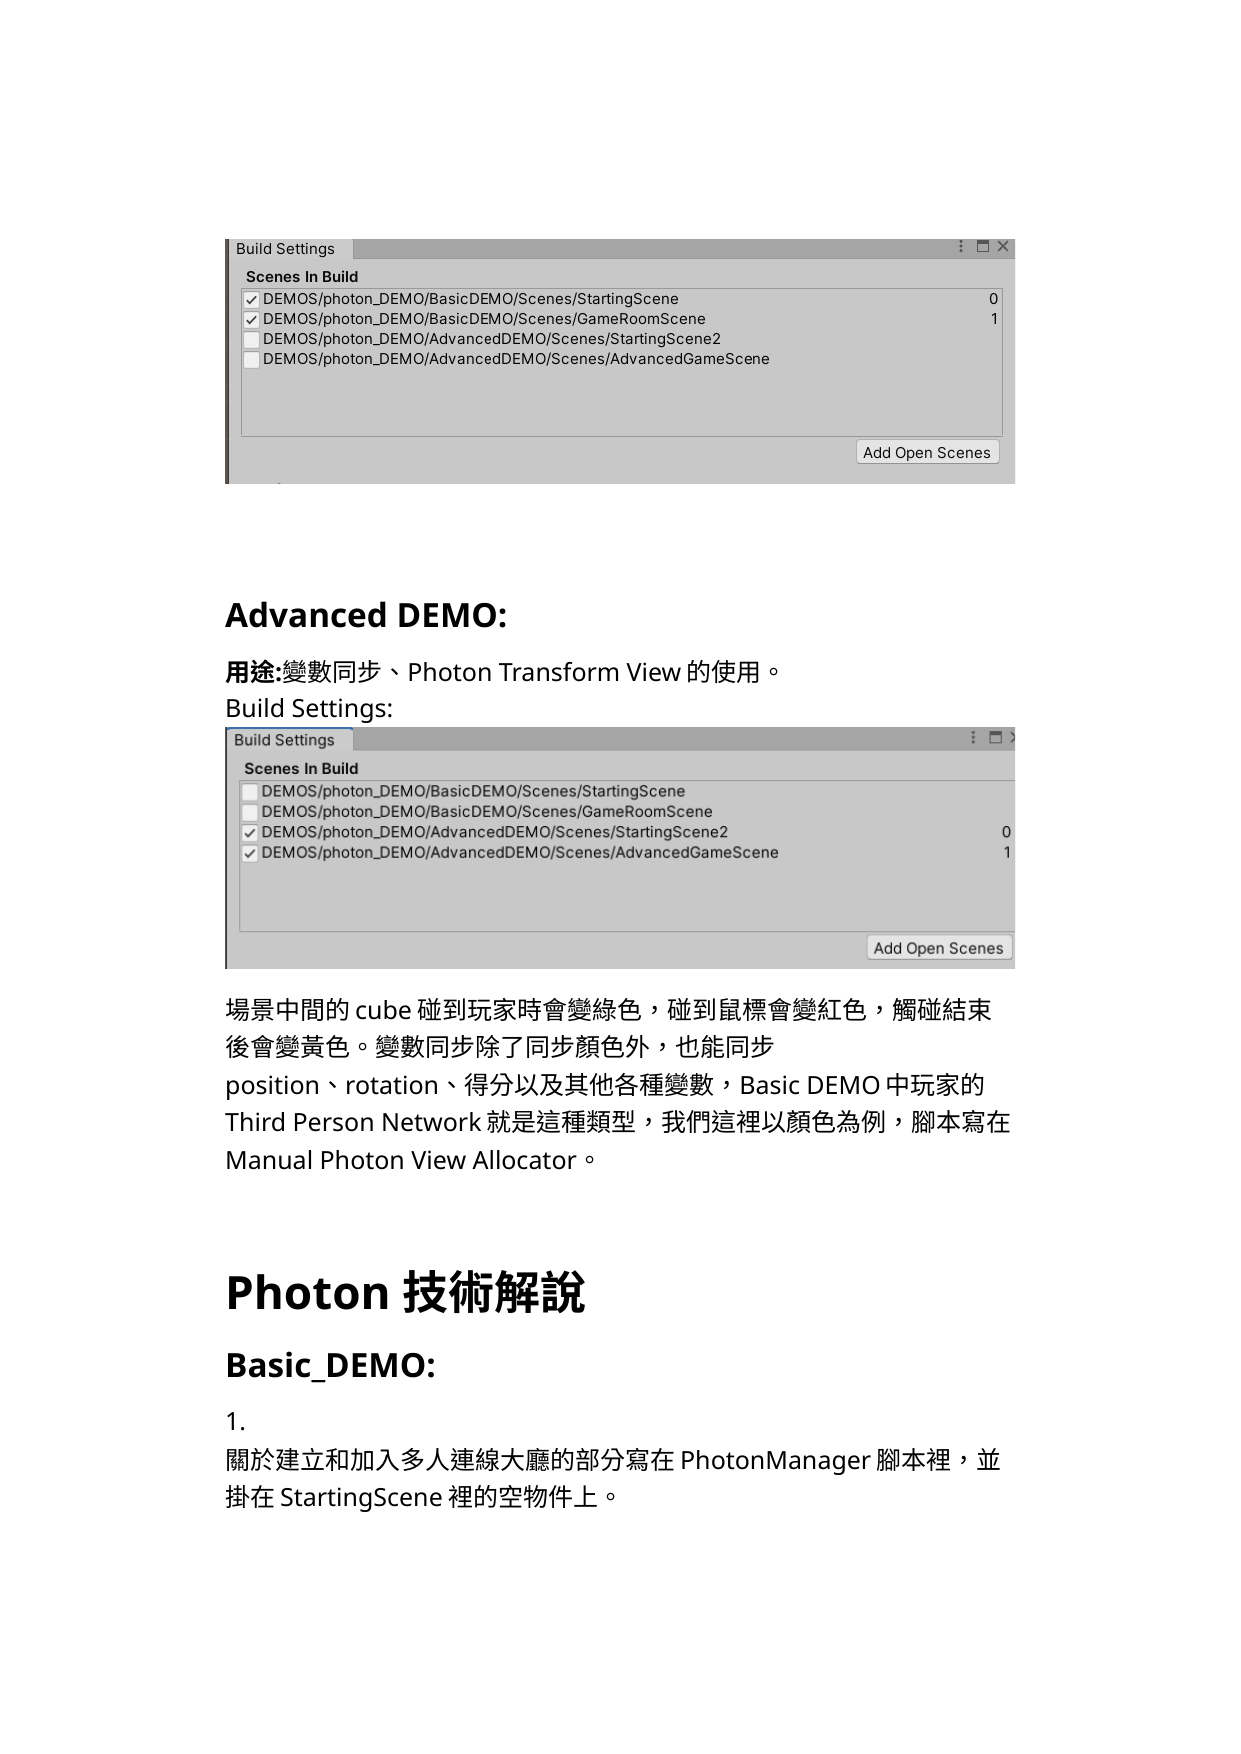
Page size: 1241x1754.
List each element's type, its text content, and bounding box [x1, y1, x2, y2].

text Photon 技術解說 [225, 1252, 1015, 1327]
text Basic_DEMO: [225, 1327, 1015, 1402]
text 關於建立和加入多人連線大廳的部分寫在PhotonManager腳本裡，並掛在StartingScene裡的空物件上。 [225, 1439, 1015, 1514]
text 用途:變數同步、Photon Transform View的使用。 [225, 652, 1015, 689]
text Advanced DEMO: [225, 577, 1015, 652]
text 場景中間的cube碰到玩家時會變綠色，碰到鼠標會變紅色，觸碰結束後會變黃色。變數同步除了同步顏色外，也能同步position、rotation、得分以及其他各種變數，Basic DEMO中玩家的Third Person Network就是這種類型，我們這裡以顏色為例，腳本寫在Manual Photon View Allocator。 [225, 989, 1015, 1177]
text 1. [225, 1402, 1015, 1439]
text Build Settings: [225, 689, 1015, 727]
picture [225, 239, 1016, 484]
picture [225, 727, 1016, 969]
